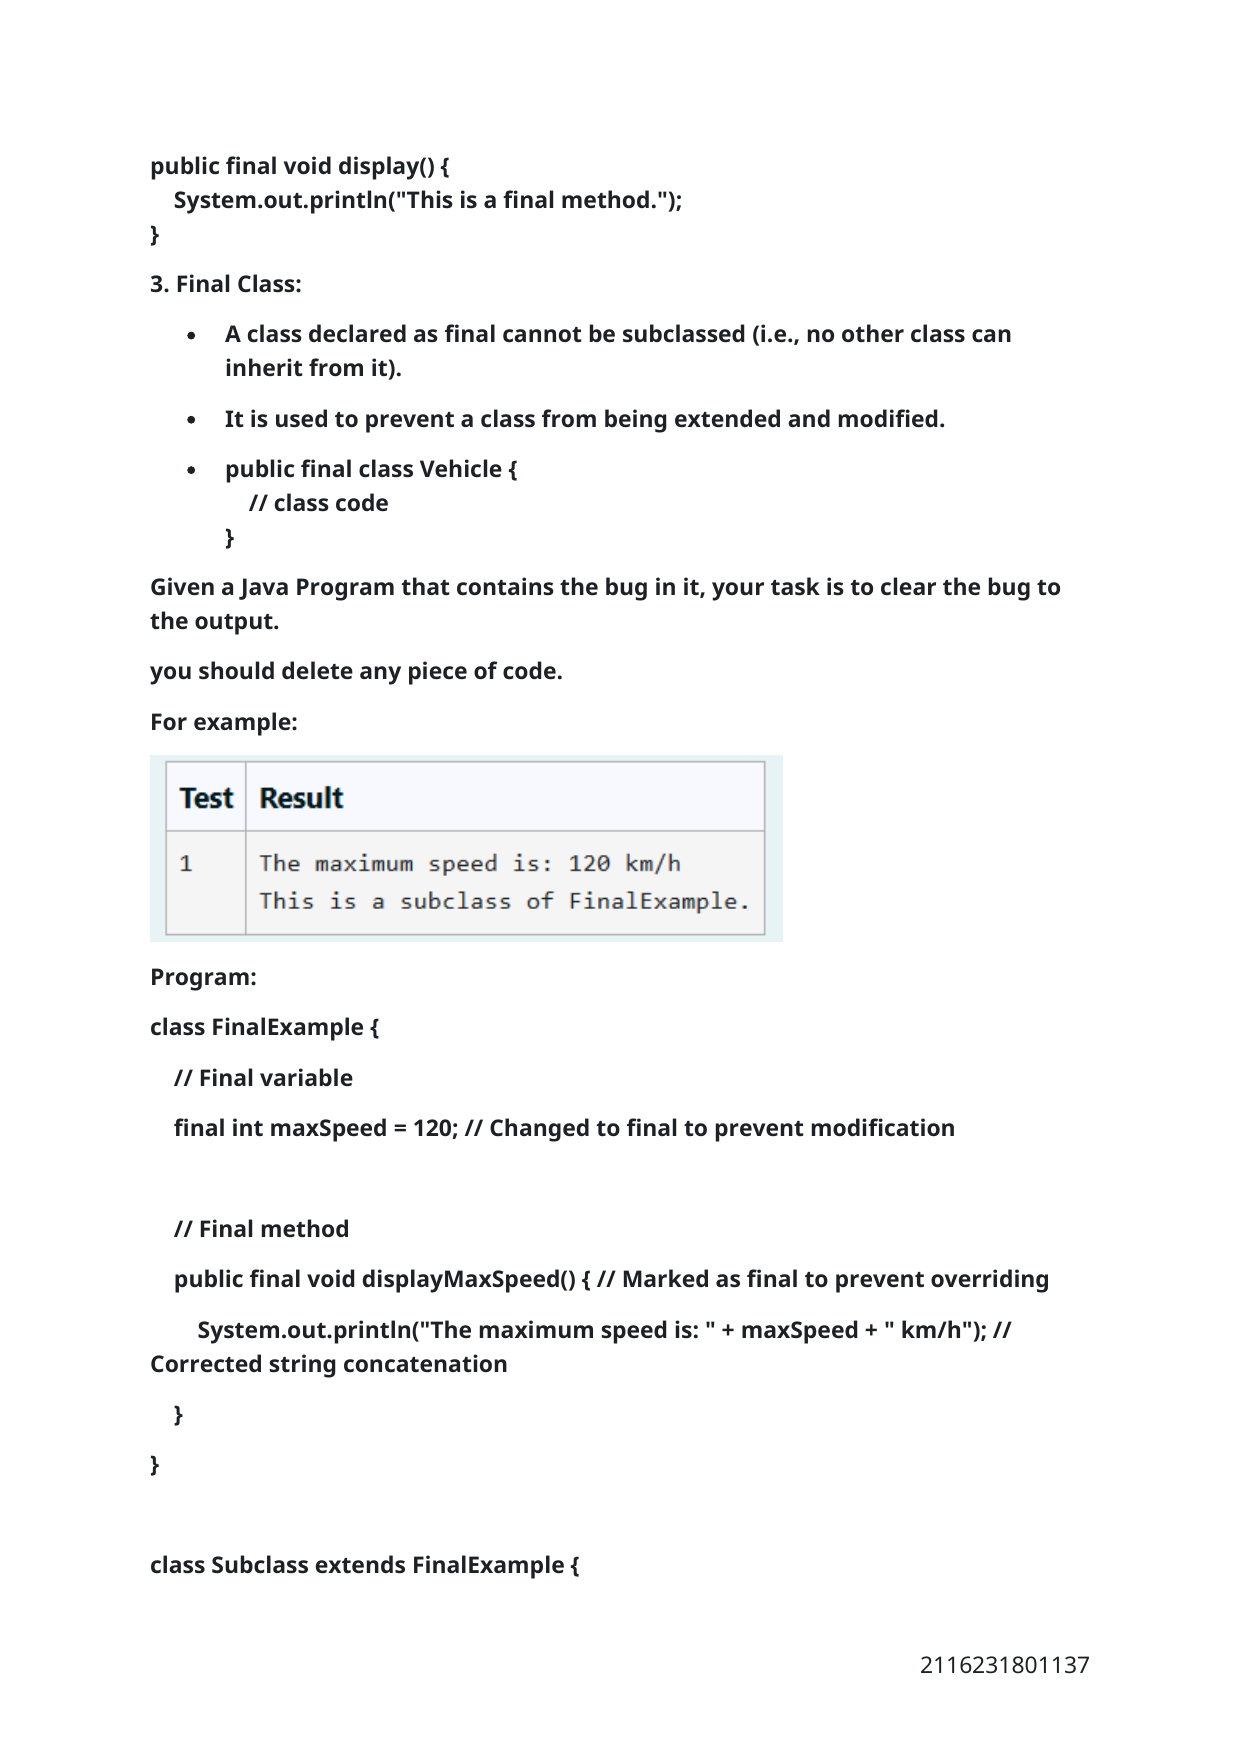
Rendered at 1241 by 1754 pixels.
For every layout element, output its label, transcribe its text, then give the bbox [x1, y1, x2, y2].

text public final void display() { System.out.println("This is a final method."); } [150, 150, 1090, 249]
text 3. Final Class: [150, 268, 1090, 299]
picture [150, 755, 783, 942]
text // Final variable [150, 1062, 1090, 1093]
text System.out.println("The maximum speed is: " + maxSpeed + " km/h"); // Corrected string concatenation [150, 1314, 1090, 1379]
text } [150, 1398, 1090, 1429]
text final int maxSpeed = 120; // Changed to final to prevent modification [150, 1112, 1090, 1143]
text For example: [150, 705, 1090, 737]
text class FinalExample { [150, 1011, 1090, 1043]
text class Subclass extends FinalExample { [150, 1549, 1090, 1581]
list public final class Vehicle { // class code } [187, 453, 1090, 552]
list It is used to prevent a class from being extended and modified. [187, 402, 1090, 434]
text Given a Java Program that contains the bug in it, your task is to clear the bug to the output. [150, 571, 1090, 636]
text Program: [150, 961, 1090, 992]
text } [150, 1448, 1090, 1480]
text // Final method [150, 1213, 1090, 1244]
list A class declared as final cannot be subclassed (i.e., no other class can inherit from it). [187, 318, 1090, 383]
text public final void displayMaxSpeed() { // Marked as final to prevent overriding [150, 1263, 1090, 1295]
text you should delete any piece of code. [150, 655, 1090, 686]
